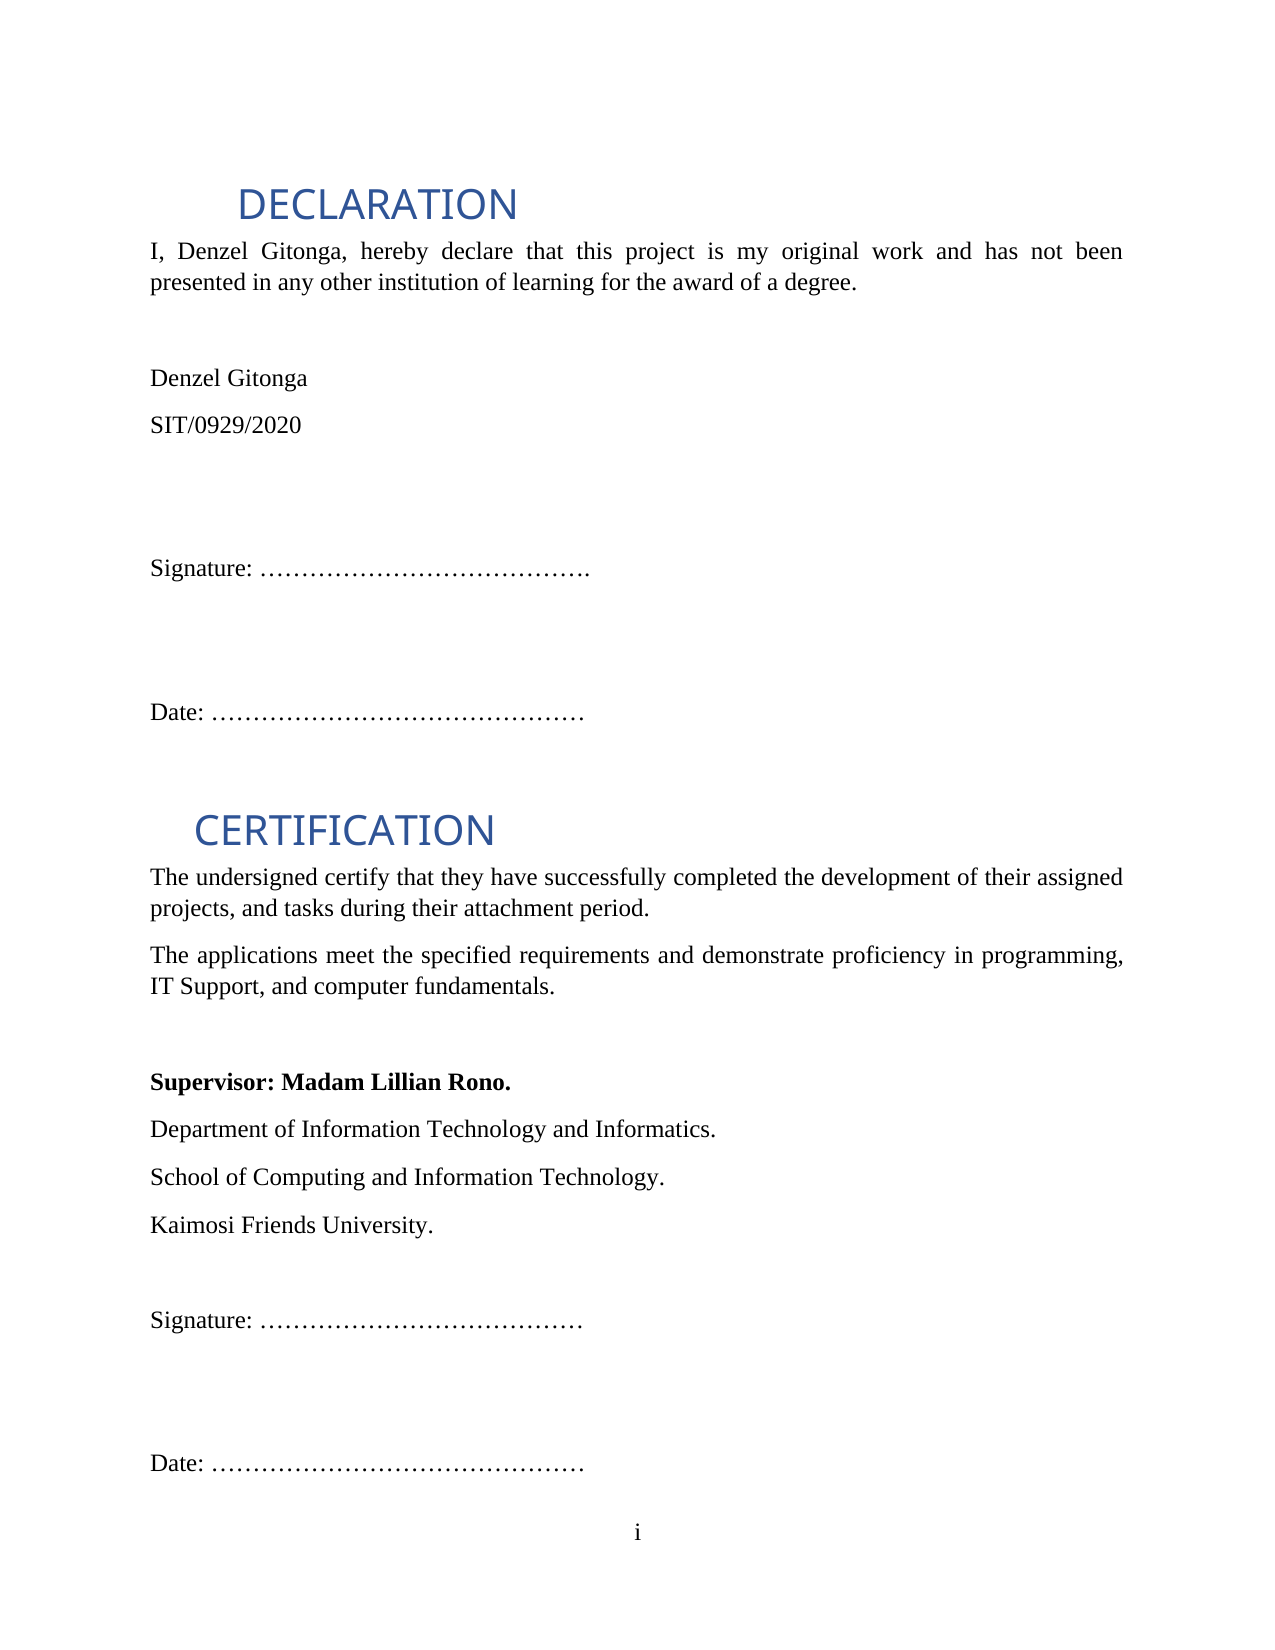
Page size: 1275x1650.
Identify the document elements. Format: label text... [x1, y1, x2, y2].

text Kaimosi Friends University. [150, 1210, 1125, 1239]
text The applications meet the specified requirements and demonstrate proficiency in programming, IT Support, and computer fundamentals. [150, 940, 1125, 1000]
text Department of Information Technology and Informatics. [150, 1114, 1125, 1143]
text Signature: ………………………………… [150, 1305, 1125, 1334]
subtitle DECLARATION [150, 175, 1125, 232]
text Signature: …………………………………. [150, 553, 1125, 582]
text Supervisor: Madam Lillian Rono. [150, 1067, 1125, 1096]
text Denzel Gitonga [150, 363, 1125, 391]
text I, Denzel Gitonga, hereby declare that this project is my original work and has not been presented in any other institution of learning for the award of a degree. [150, 236, 1125, 296]
text Date: ……………………………………… [150, 697, 1125, 725]
text SIT/0929/2020 [150, 410, 1125, 439]
text Date: ……………………………………… [150, 1448, 1125, 1477]
text The undersigned certify that they have successfully completed the development of their assigned projects, and tasks during their attachment period. [150, 862, 1125, 921]
text School of Computing and Information Technology. [150, 1162, 1125, 1191]
subtitle CERTIFICATION [150, 800, 1125, 857]
